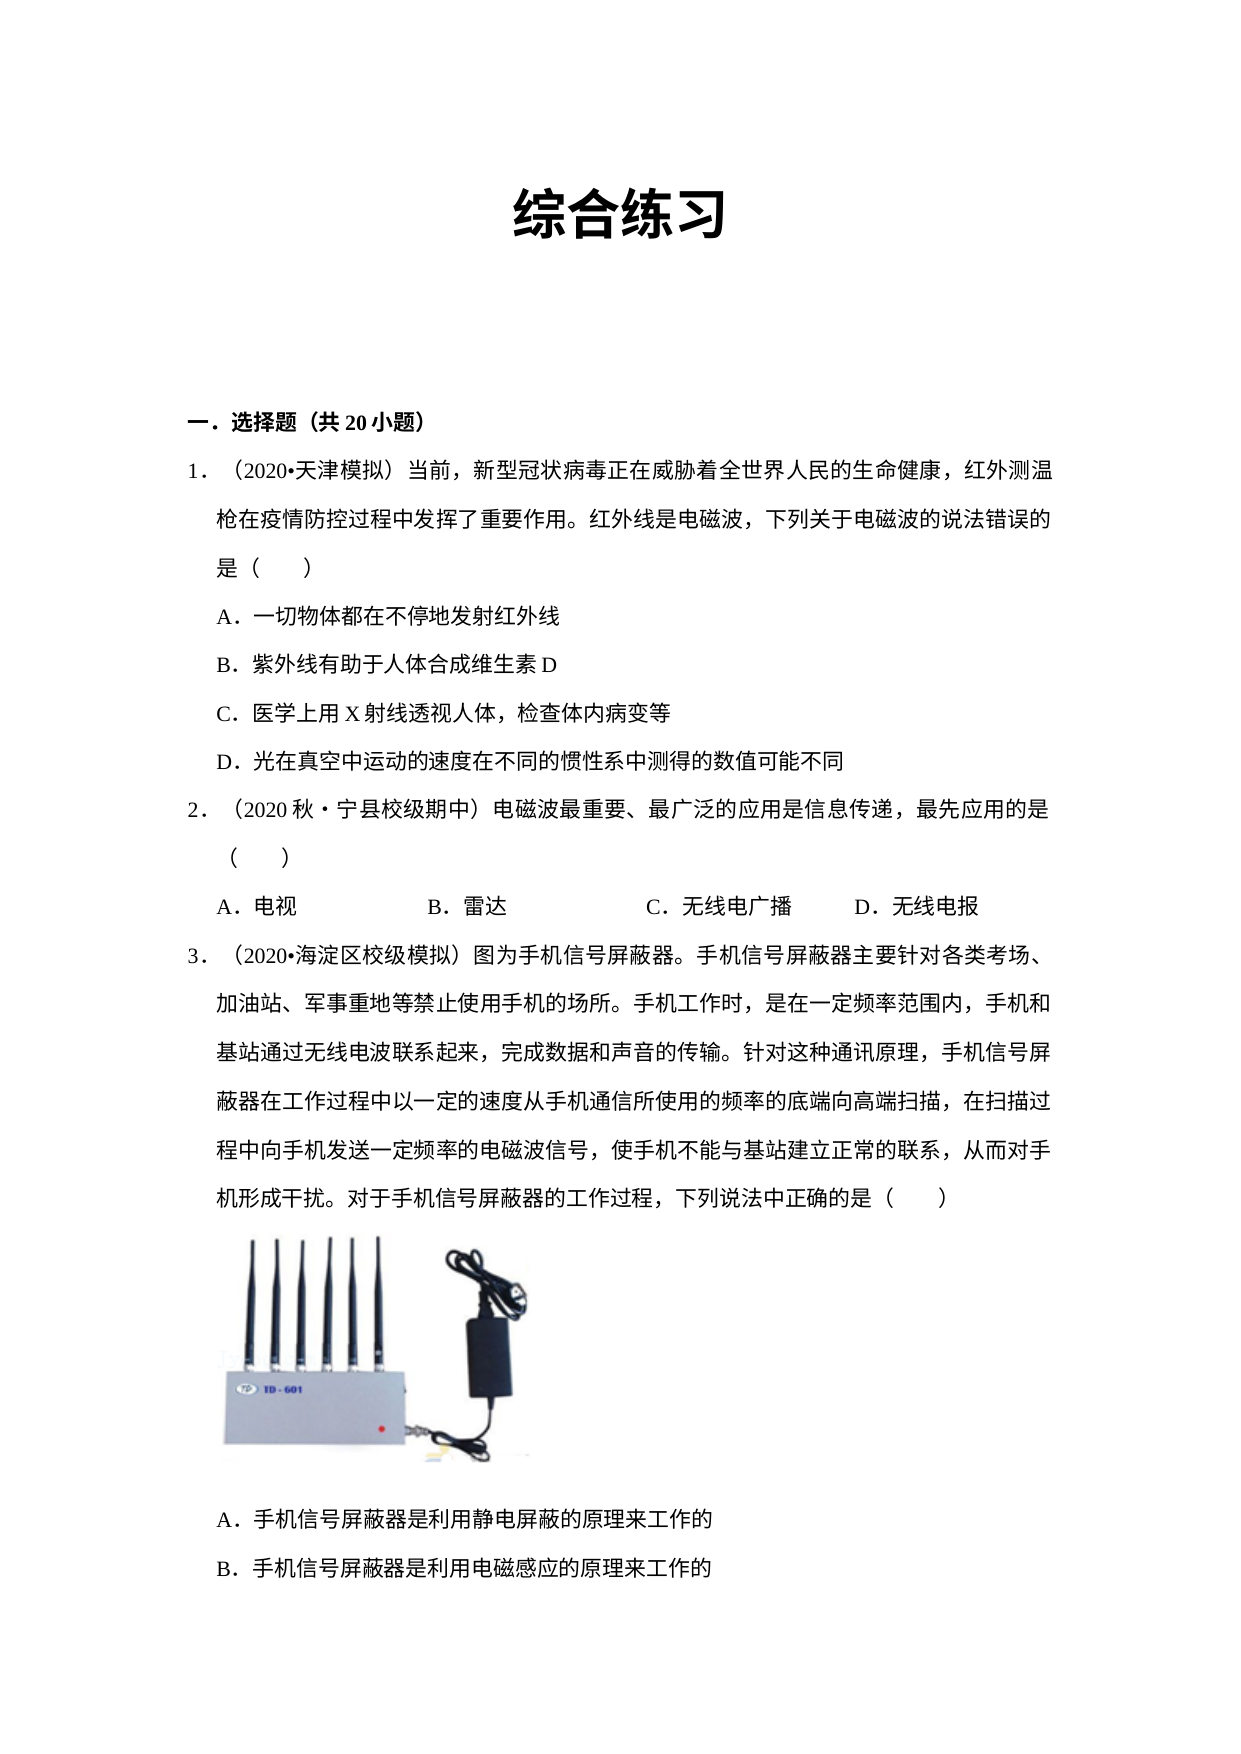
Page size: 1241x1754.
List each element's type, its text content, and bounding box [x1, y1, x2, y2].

subtitle 综合练习 [187, 162, 1053, 259]
text A．手机信号屏蔽器是利用静电屏蔽的原理来工作的 [187, 1502, 1053, 1534]
text B．紫外线有助于人体合成维生素D [187, 647, 1053, 679]
text D．光在真空中运动的速度在不同的惯性系中测得的数值可能不同 [187, 743, 1053, 776]
text B．手机信号屏蔽器是利用电磁感应的原理来工作的 [187, 1550, 1053, 1583]
text A．一切物体都在不停地发射红外线 [187, 598, 1053, 631]
text C．医学上用X射线透视人体，检查体内病变等 [187, 695, 1053, 728]
picture [216, 1229, 535, 1467]
text A．电视 B．雷达 C．无线电广播 D．无线电报 [187, 889, 1053, 921]
text 一．选择题（共20小题） [187, 404, 1053, 437]
text 2．（2020秋•宁县校级期中）电磁波最重要、最广泛的应用是信息传递，最先应用的是（ ） [187, 792, 1053, 873]
text 3．（2020•海淀区校级模拟）图为手机信号屏蔽器。手机信号屏蔽器主要针对各类考场、加油站、军事重地等禁止使用手机的场所。手机工作时，是在一定频率范围内，手机和基站通过无线电波联系起来，完成数据和声音的传输。针对这种通讯原理，手机信号屏蔽器在工作过程中以一定的速度从手机通信所使用的频率的底端向高端扫描，在扫描过程中向手机发送一定频率的电磁波信号，使手机不能与基站建立正常的联系，从而对手机形成干扰。对于手机信号屏蔽器的工作过程，下列说法中正确的是（ ） [187, 937, 1053, 1213]
text 1．（2020•天津模拟）当前，新型冠状病毒正在威胁着全世界人民的生命健康，红外测温枪在疫情防控过程中发挥了重要作用。红外线是电磁波，下列关于电磁波的说法错误的是（ ） [187, 453, 1053, 583]
